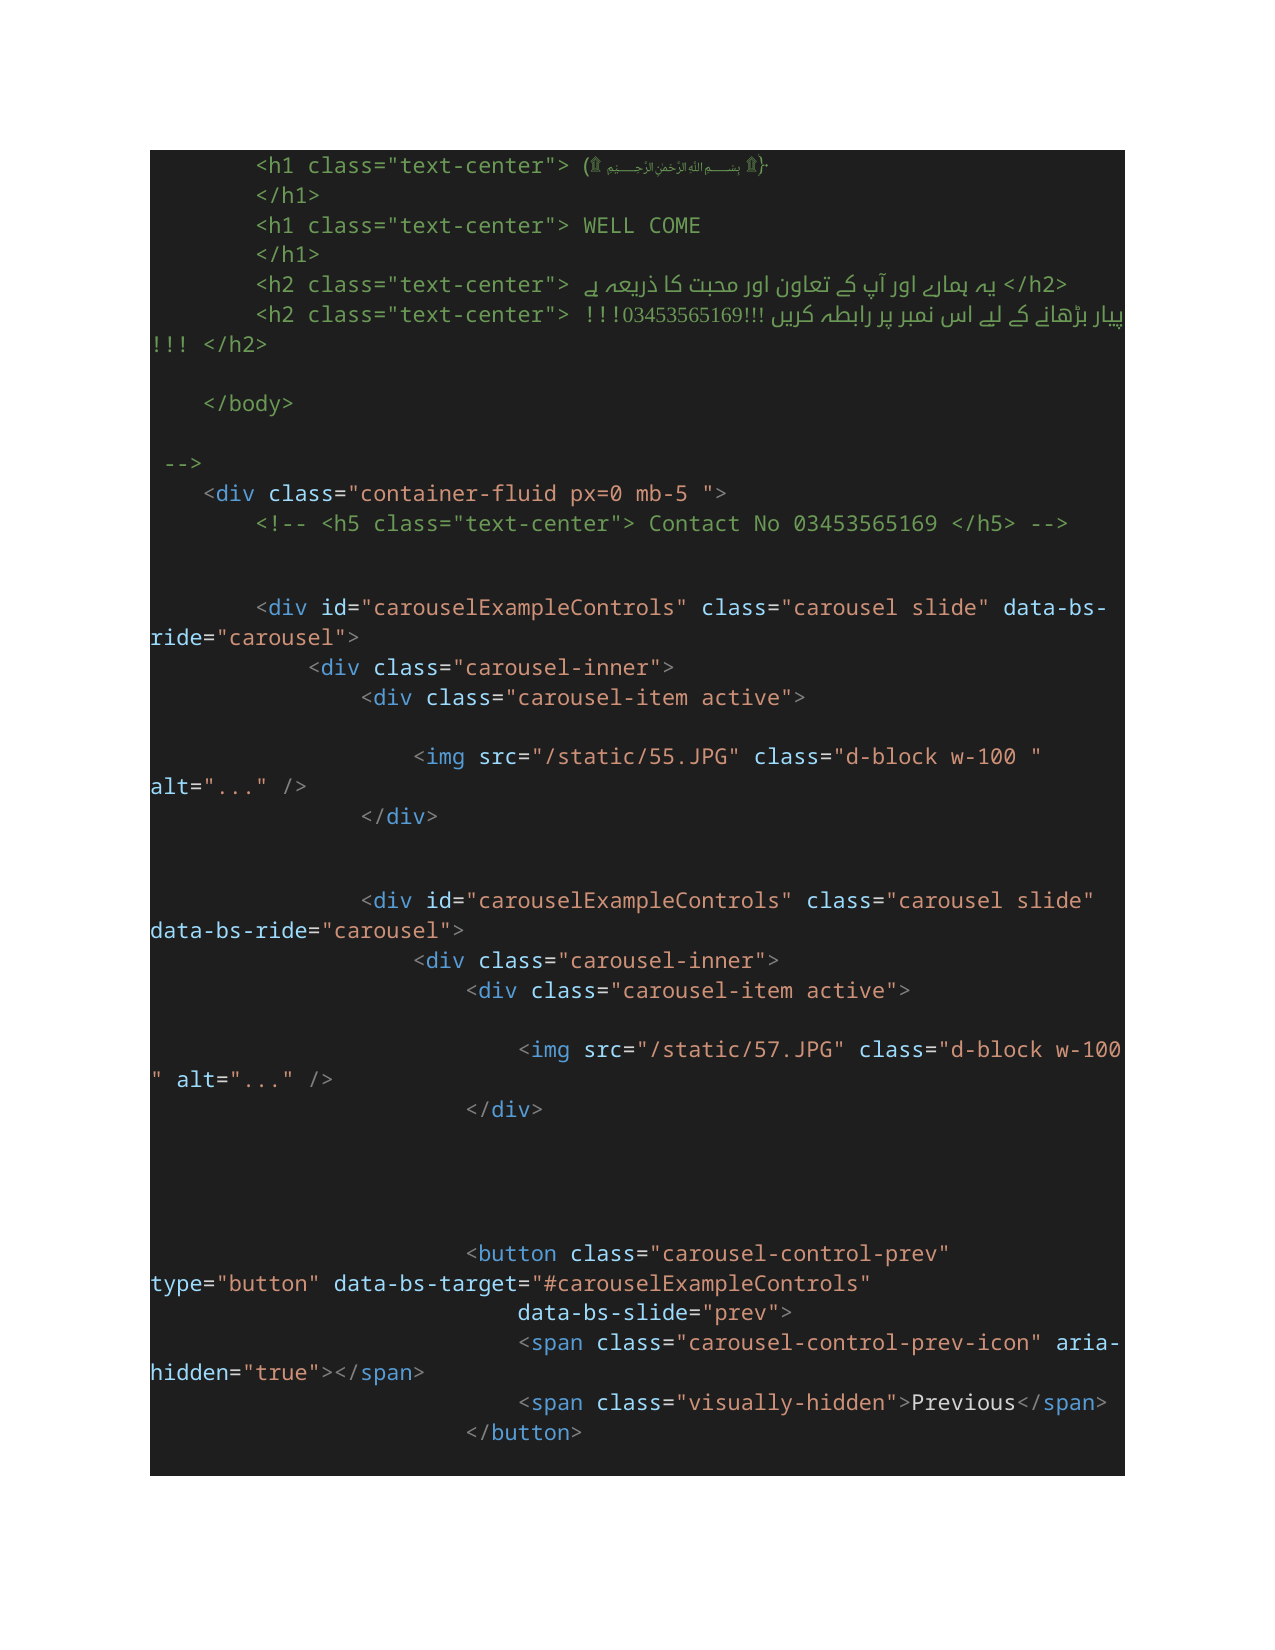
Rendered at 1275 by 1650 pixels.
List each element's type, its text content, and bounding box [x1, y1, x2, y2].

text <button class="carousel-control-prev" type="button" data-bs-target="#carouselExampleControls" [150, 1238, 1125, 1297]
text <div class="container-fluid px=0 mb-5 "> [150, 478, 1125, 507]
text </h1> [150, 239, 1125, 269]
text <h1 class="text-center"> ﴾۩ ﷽ ۩﴿ [150, 150, 1125, 180]
text <div class="carousel-item active"> [150, 681, 1125, 711]
text </button> [150, 1417, 1125, 1446]
text </body> [150, 388, 1125, 418]
text <span class="visually-hidden">Previous</span> [150, 1387, 1125, 1417]
text <h1 class="text-center"> WELL COME [150, 209, 1125, 239]
text <div id="carouselExampleControls" class="carousel slide" data-bs-ride="carousel"> [150, 885, 1125, 945]
text <img src="/static/57.JPG" class="d-block w-100 " alt="..." /> [150, 1034, 1125, 1094]
text </div> [150, 1094, 1125, 1123]
text <span class="carousel-control-prev-icon" aria-hidden="true"></span> [150, 1327, 1125, 1387]
text data-bs-slide="prev"> [150, 1297, 1125, 1327]
text </div> [150, 801, 1125, 830]
text <div class="carousel-item active"> [150, 974, 1125, 1004]
text </h1> [150, 180, 1125, 209]
text <!-- <h5 class="text-center"> Contact No 03453565169 </h5> --> [150, 507, 1125, 537]
text <img src="/static/55.JPG" class="d-block w-100 " alt="..." /> [150, 741, 1125, 801]
text <div id="carouselExampleControls" class="carousel slide" data-bs-ride="carousel"> [150, 592, 1125, 652]
text <h2 class="text-center"> !!!پیار بڑھانے کے لیے اس نمبر پر رابطہ کریں !!!03453565169 !!! </h2> [150, 299, 1125, 358]
text <div class="carousel-inner"> [150, 945, 1125, 974]
text <div class="carousel-inner"> [150, 652, 1125, 681]
text <h2 class="text-center"> یہ ہمارے اور آپ کے تعاون اور محبت کا ذریعہ ہے </h2> [150, 269, 1125, 299]
text --> [150, 448, 1125, 478]
